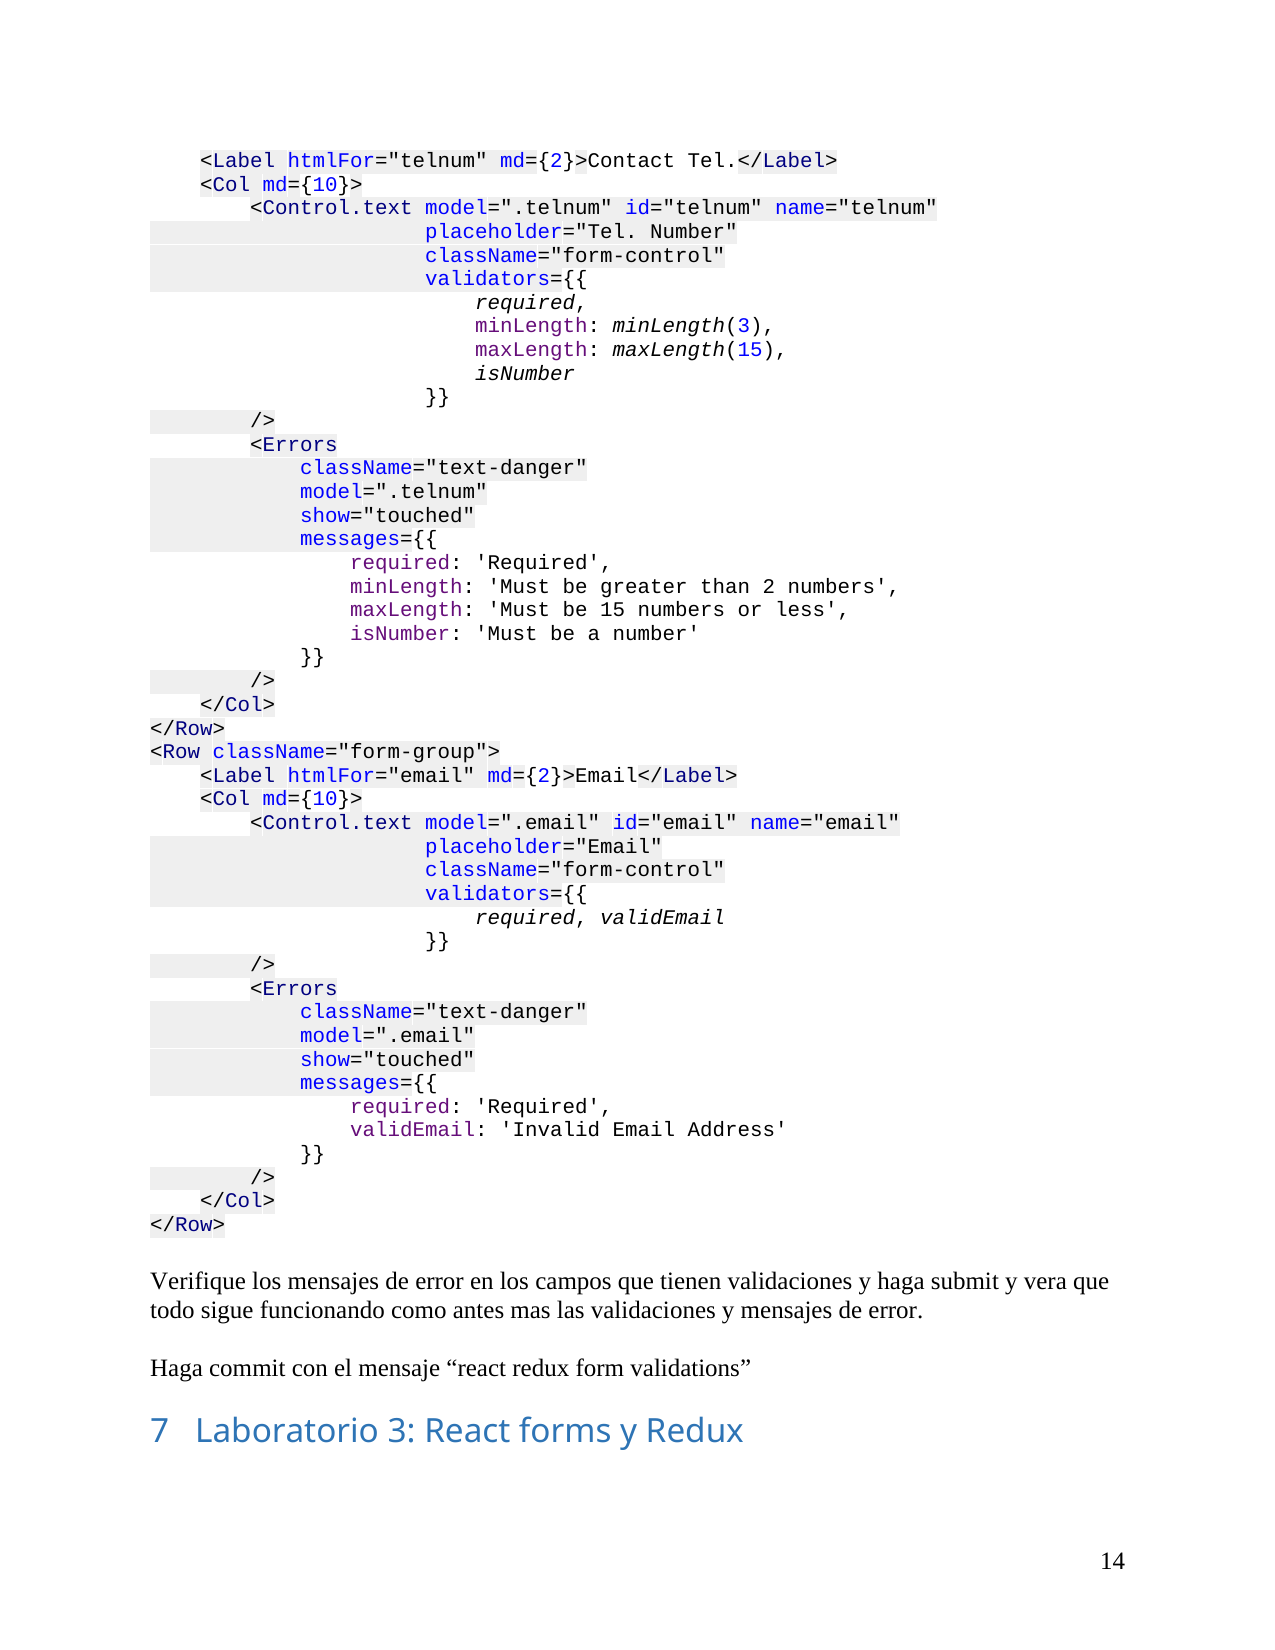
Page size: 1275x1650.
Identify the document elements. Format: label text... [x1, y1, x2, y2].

text Verifique los mensajes de error en los campos que tienen validaciones y haga submit y vera que todo sigue funcionando como antes mas las validaciones y mensajes de error. [150, 1266, 1125, 1324]
subtitle Laboratorio 3: React forms y Redux [150, 1406, 1125, 1452]
text Haga commit con el mensaje “react redux form validations” [150, 1353, 1125, 1381]
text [150, 150, 1125, 1238]
